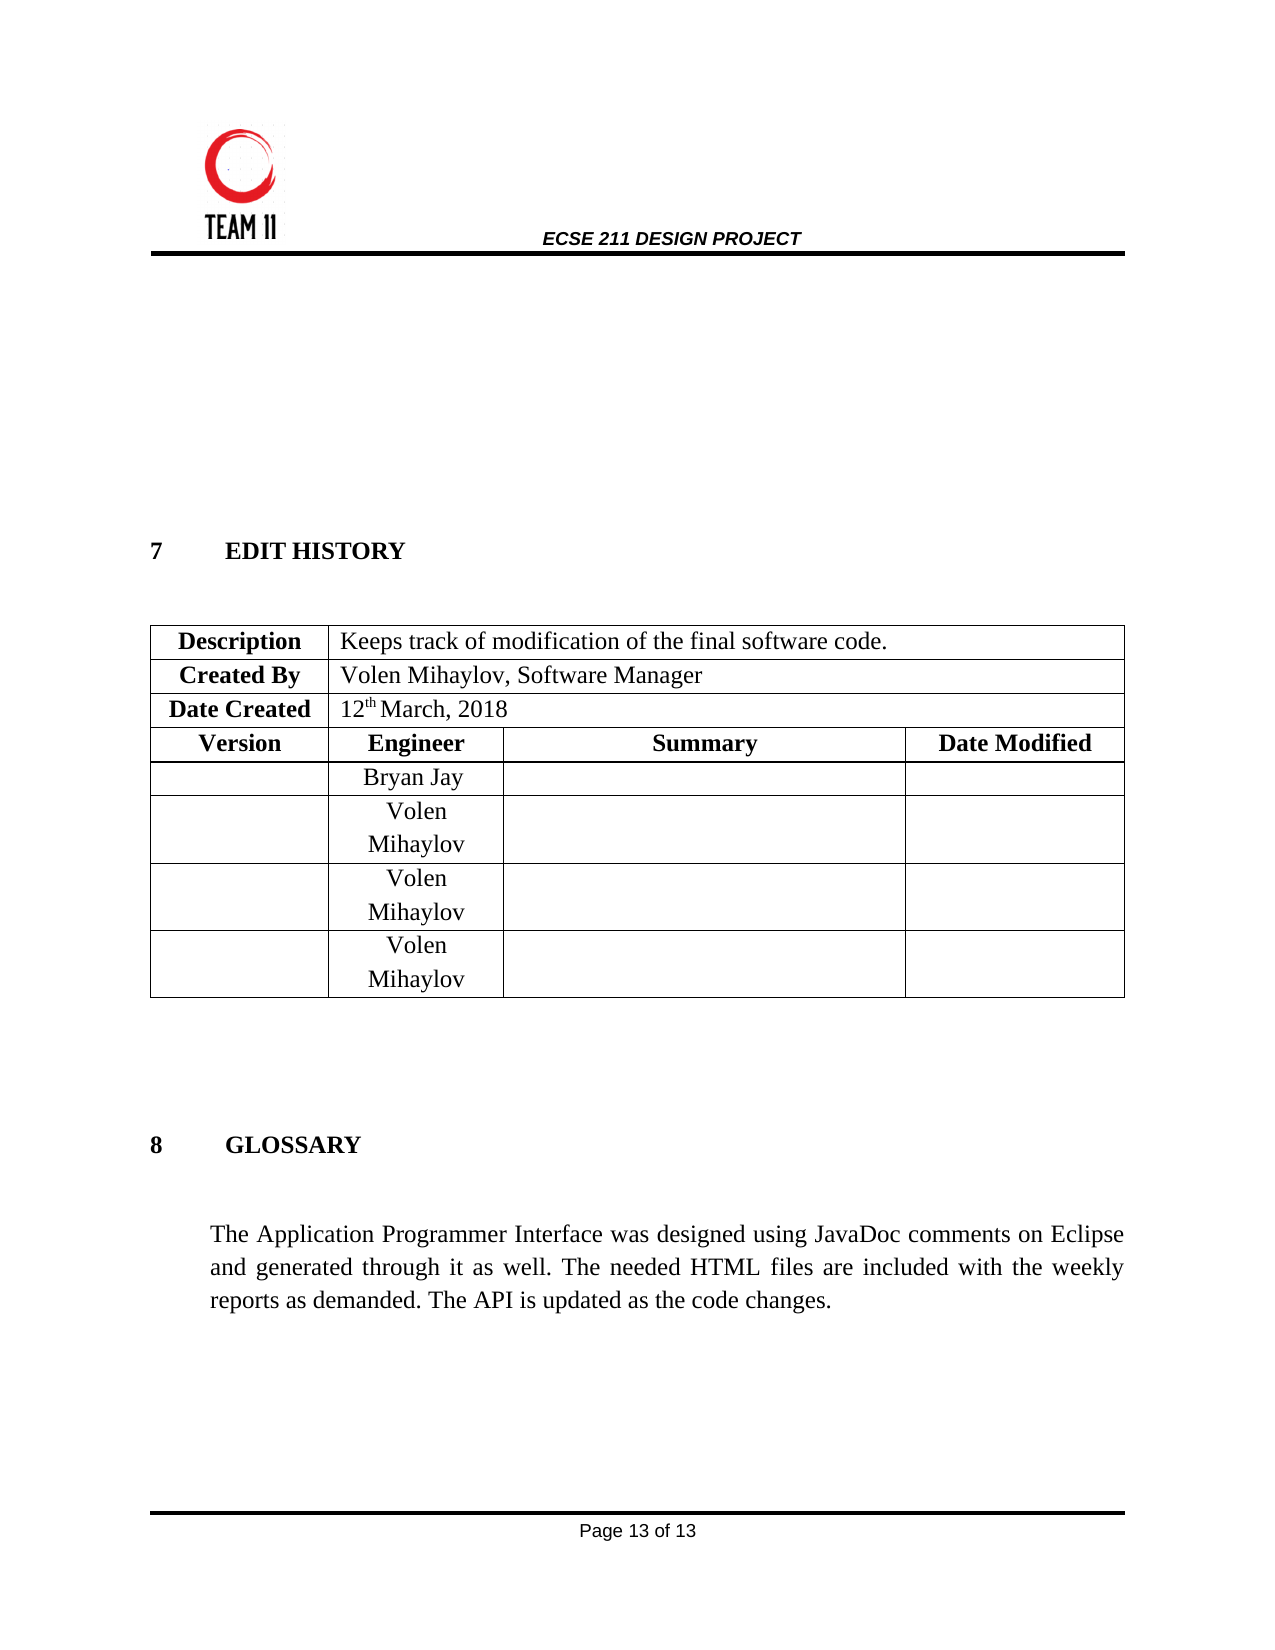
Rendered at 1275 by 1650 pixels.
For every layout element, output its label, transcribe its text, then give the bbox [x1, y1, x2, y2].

table_cell [151, 864, 328, 929]
table_cell Volen Mihaylov, Software Manager [329, 660, 1124, 693]
table_cell 12th March, 2018 [329, 694, 1124, 727]
table_cell [906, 864, 1124, 929]
table_cell Volen Mihaylov [329, 931, 503, 997]
table_cell [504, 931, 905, 997]
table_cell Bryan Jay [329, 763, 503, 795]
table_cell Created By [151, 660, 328, 693]
table_header Keeps track of modification of the final software code. [329, 626, 1124, 659]
table_cell [504, 796, 905, 862]
table_cell [504, 864, 905, 929]
table_cell Volen Mihaylov [329, 864, 503, 929]
table_cell [151, 796, 328, 862]
table_cell Engineer [329, 728, 503, 761]
table_cell [151, 931, 328, 997]
picture [197, 120, 286, 245]
subtitle 7 edit History [150, 536, 1125, 565]
table_cell Volen Mihaylov [329, 796, 503, 862]
table_cell [504, 763, 905, 795]
table_cell Date Created [151, 694, 328, 727]
table_cell Date Modified [906, 728, 1124, 761]
text The Application Programmer Interface was designed using JavaDoc comments on Eclipse and generated through it as well. The needed HTML files are included with the weekly reports as demanded. The API is updated as the code changes. [210, 1219, 1125, 1314]
table_cell Summary [504, 728, 905, 761]
table_cell [906, 931, 1124, 997]
table_cell [906, 763, 1124, 795]
table_header Description [151, 626, 328, 659]
table_cell Version [151, 728, 328, 761]
table_cell [151, 763, 328, 795]
subtitle 8 Glossary [150, 1130, 1125, 1159]
table_cell [906, 796, 1124, 862]
